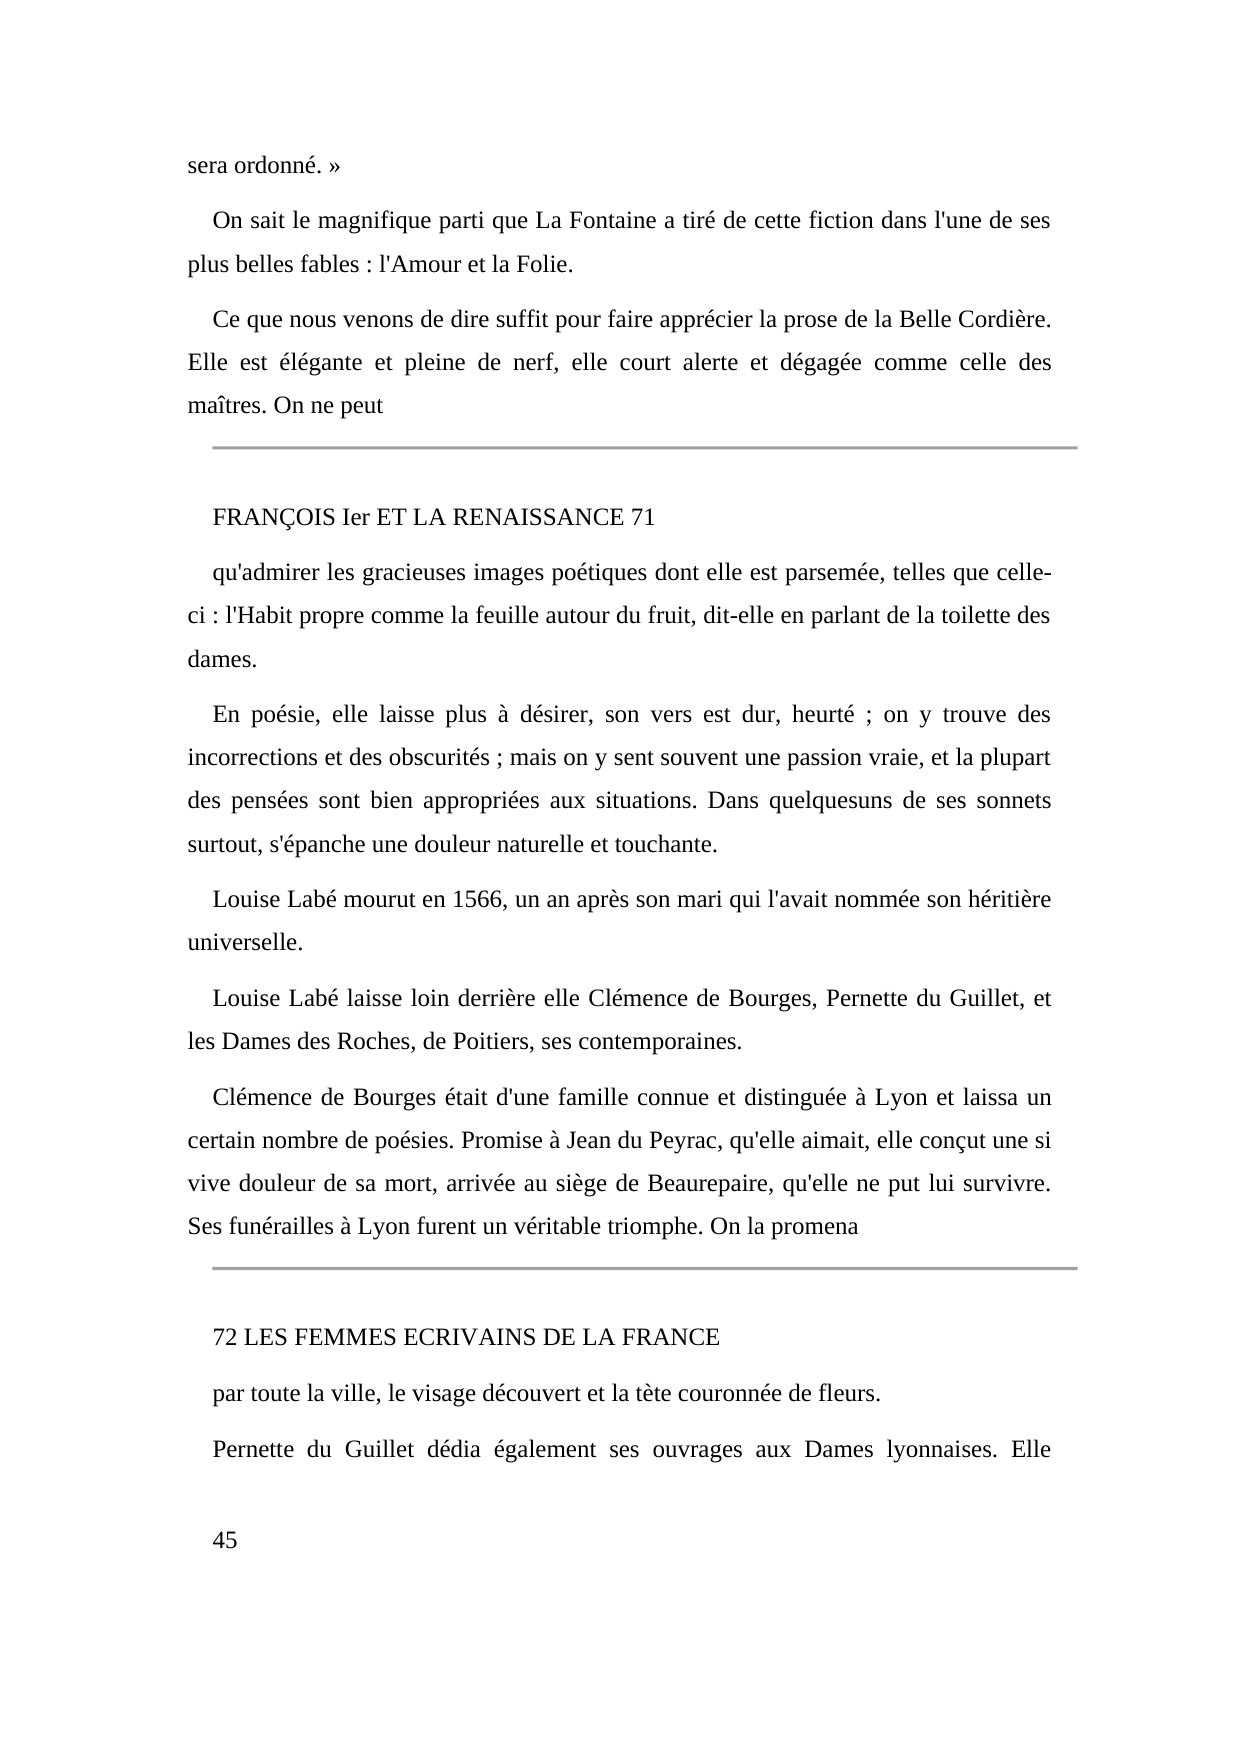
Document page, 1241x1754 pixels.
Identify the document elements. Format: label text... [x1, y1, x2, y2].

text On sait le magnifique parti que La Fontaine a tiré de cette fiction dans l'une de ses plus belles fables : l'Amour et la Folie. [187, 206, 1053, 277]
text Louise Labé mourut en 1566, un an après son mari qui l'avait nommée son héritière universelle. [187, 884, 1053, 956]
text par toute la ville, le visage découvert et la tète couronnée de fleurs. [187, 1378, 1053, 1407]
text En poésie, elle laisse plus à désirer, son vers est dur, heurté ; on y trouve des incorrections et des obscurités ; mais on y sent souvent une passion vraie, et la plupart des pensées sont bien appropriées aux situations. Dans quelquesuns de ses sonnets surtout, s'épanche une douleur naturelle et touchante. [187, 699, 1053, 857]
text qu'admirer les gracieuses images poétiques dont elle est parsemée, telles que celle-ci : l'Habit propre comme la feuille autour du fruit, dit-elle en parlant de la toilette des dames. [187, 557, 1053, 672]
text Clémence de Bourges était d'une famille connue et distinguée à Lyon et laissa un certain nombre de poésies. Promise à Jean du Peyrac, qu'elle aimait, elle conçut une si vive douleur de sa mort, arrivée au siège de Beaurepaire, qu'elle ne put lui survivre. Ses funérailles à Lyon furent un véritable triomphe. On la promena [187, 1082, 1053, 1240]
text 72 LES FEMMES ECRIVAINS DE LA FRANCE [187, 1322, 1053, 1351]
text Louise Labé laisse loin derrière elle Clémence de Bourges, Pernette du Guillet, et les Dames des Roches, de Poitiers, ses contemporaines. [187, 983, 1053, 1055]
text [187, 150, 1053, 179]
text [187, 1434, 1053, 1462]
text FRANÇOIS Ier ET LA RENAISSANCE 71 [187, 502, 1053, 531]
text Ce que nous venons de dire suffit pour faire apprécier la prose de la Belle Cordière. Elle est élégante et pleine de nerf, elle court alerte et dégagée comme celle des maîtres. On ne peut [187, 304, 1053, 419]
